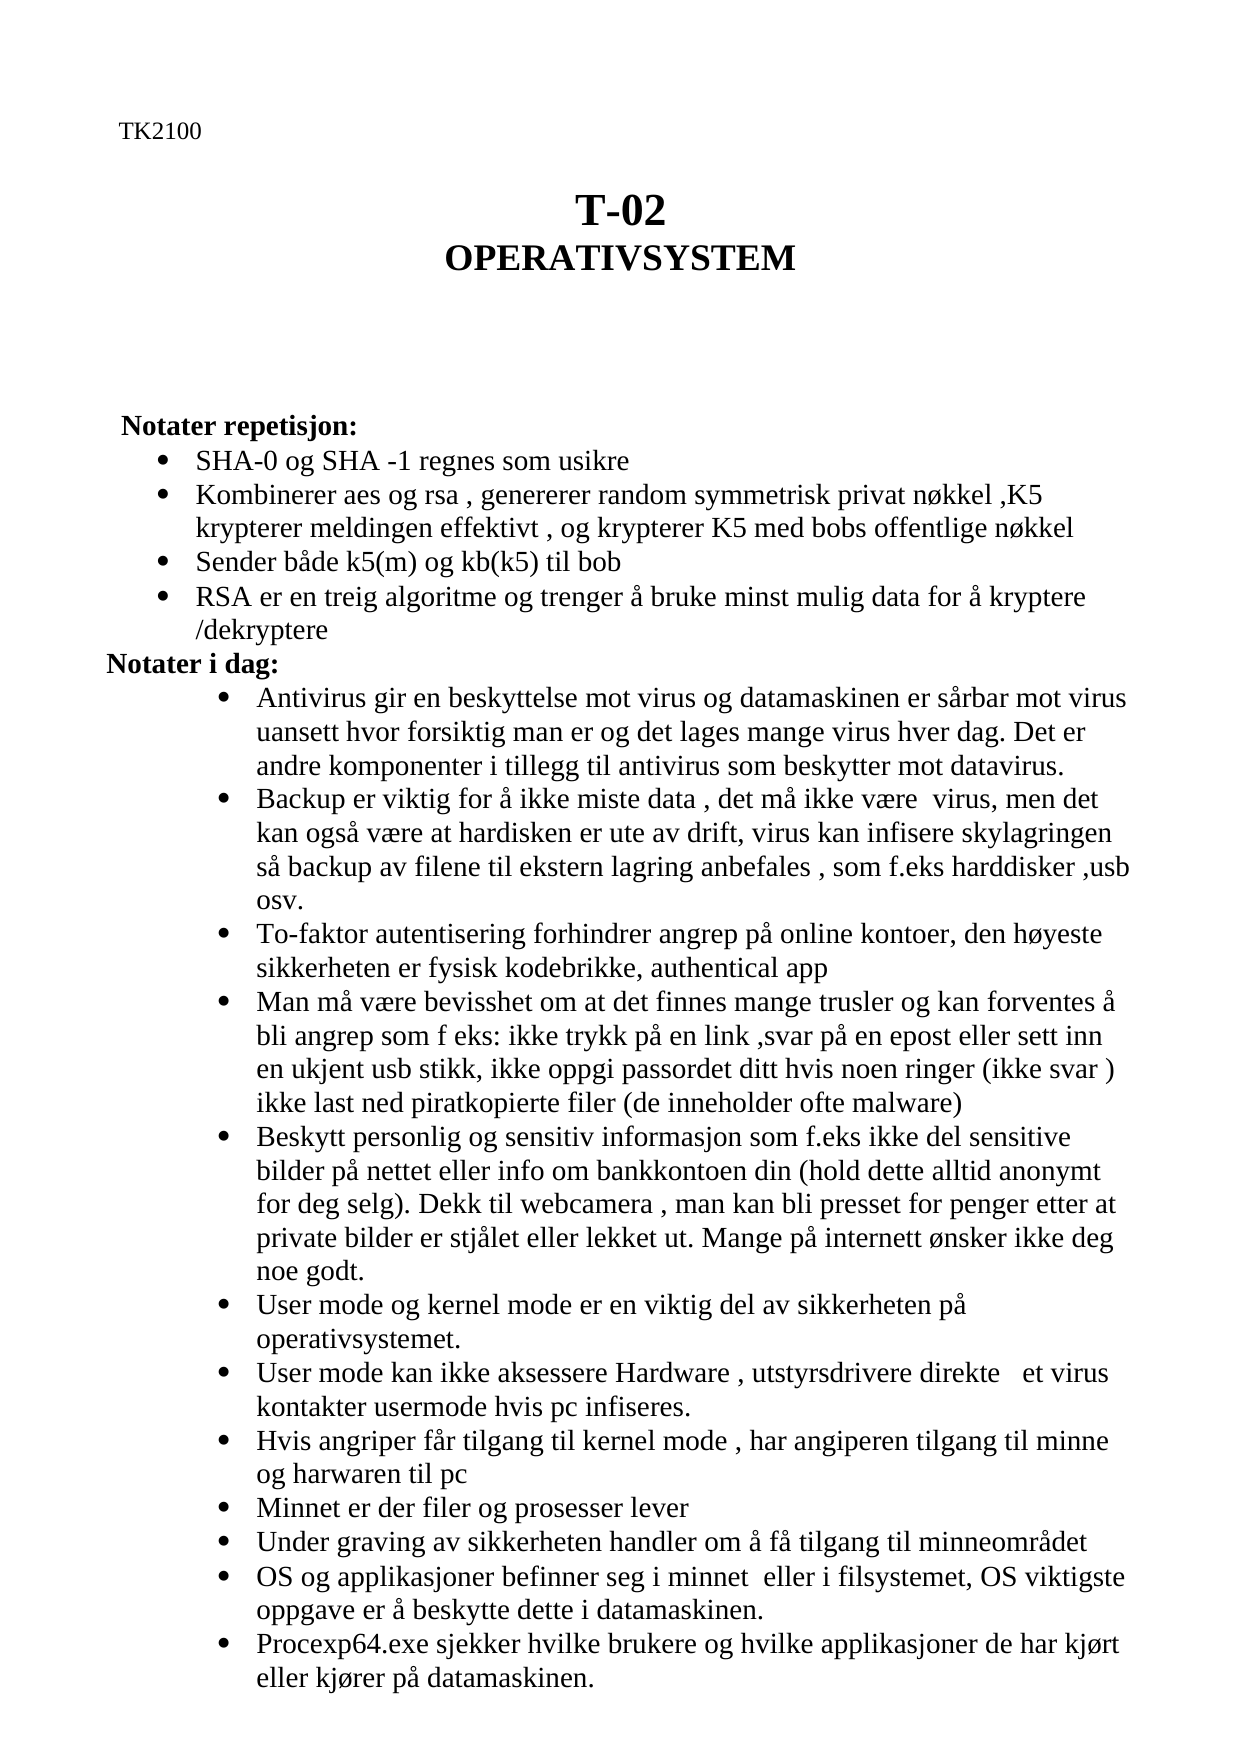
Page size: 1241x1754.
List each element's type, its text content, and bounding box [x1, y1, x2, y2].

list SHA-0 og SHA -1 regnes som usikre [158, 443, 1134, 476]
title T-02 [442, 183, 799, 235]
list Backup er viktig for å ikke miste data , det må ikke være virus, men det kan også være at hardisken er ute av drift, virus kan infisere skylagringen så backup av filene til ekstern lagring anbefales , som f.eks harddisker ,usb osv. [219, 782, 1134, 916]
list Kombinerer aes og rsa , genererer random symmetrisk privat nøkkel ,K5 krypterer meldingen effektivt , og krypterer K5 med bobs offentlige nøkkel [158, 477, 1134, 544]
text OPERATIVSYSTEM [442, 236, 798, 279]
list To-faktor autentisering forhindrer angrep på online kontoer, den høyeste sikkerheten er fysisk kodebrikke, authentical app [219, 916, 1134, 984]
list Under graving av sikkerheten handler om å få tilgang til minneområdet [219, 1524, 1134, 1558]
list Antivirus gir en beskyttelse mot virus og datamaskinen er sårbar mot virus uansett hvor forsiktig man er og det lages mange virus hver dag. Det er andre komponenter i tillegg til antivirus som beskytter mot datavirus. [219, 680, 1134, 781]
list Hvis angriper får tilgang til kernel mode , har angiperen tilgang til minne og harwaren til pc [219, 1423, 1134, 1490]
list Beskytt personlig og sensitiv informasjon som f.eks ikke del sensitive bilder på nettet eller info om bankkontoen din (hold dette alltid anonymt for deg selg). Dekk til webcamera , man kan bli presset for penger etter at private bilder er stjålet eller lekket ut. Mange på internett ønsker ikke deg noe godt. [219, 1119, 1134, 1287]
text Notater i dag: [106, 646, 1134, 680]
list Sender både k5(m) og kb(k5) til bob [158, 544, 1134, 578]
list OS og applikasjoner befinner seg i minnet eller i filsystemet, OS viktigste oppgave er å beskytte dette i datamaskinen. [219, 1559, 1134, 1626]
list RSA er en treig algoritme og trenger å bruke minst mulig data for å kryptere /dekryptere [158, 579, 1134, 646]
text Notater repetisjon: [106, 408, 1134, 442]
list Man må være bevisshet om at det finnes mange trusler og kan forventes å bli angrep som f eks: ikke trykk på en link ,svar på en epost eller sett inn en ukjent usb stikk, ikke oppgi passordet ditt hvis noen ringer (ikke svar ) ikke last ned piratkopierte filer (de inneholder ofte malware) [219, 984, 1134, 1118]
list User mode og kernel mode er en viktig del av sikkerheten på operativsystemet. [219, 1287, 1134, 1354]
list Procexp64.exe sjekker hvilke brukere og hvilke applikasjoner de har kjørt eller kjører på datamaskinen. [219, 1626, 1134, 1694]
list Minnet er der filer og prosesser lever [219, 1490, 1134, 1524]
list User mode kan ikke aksessere Hardware , utstyrsdrivere direkte et virus kontakter usermode hvis pc infiseres. [219, 1355, 1134, 1422]
text TK2100 [118, 116, 206, 145]
